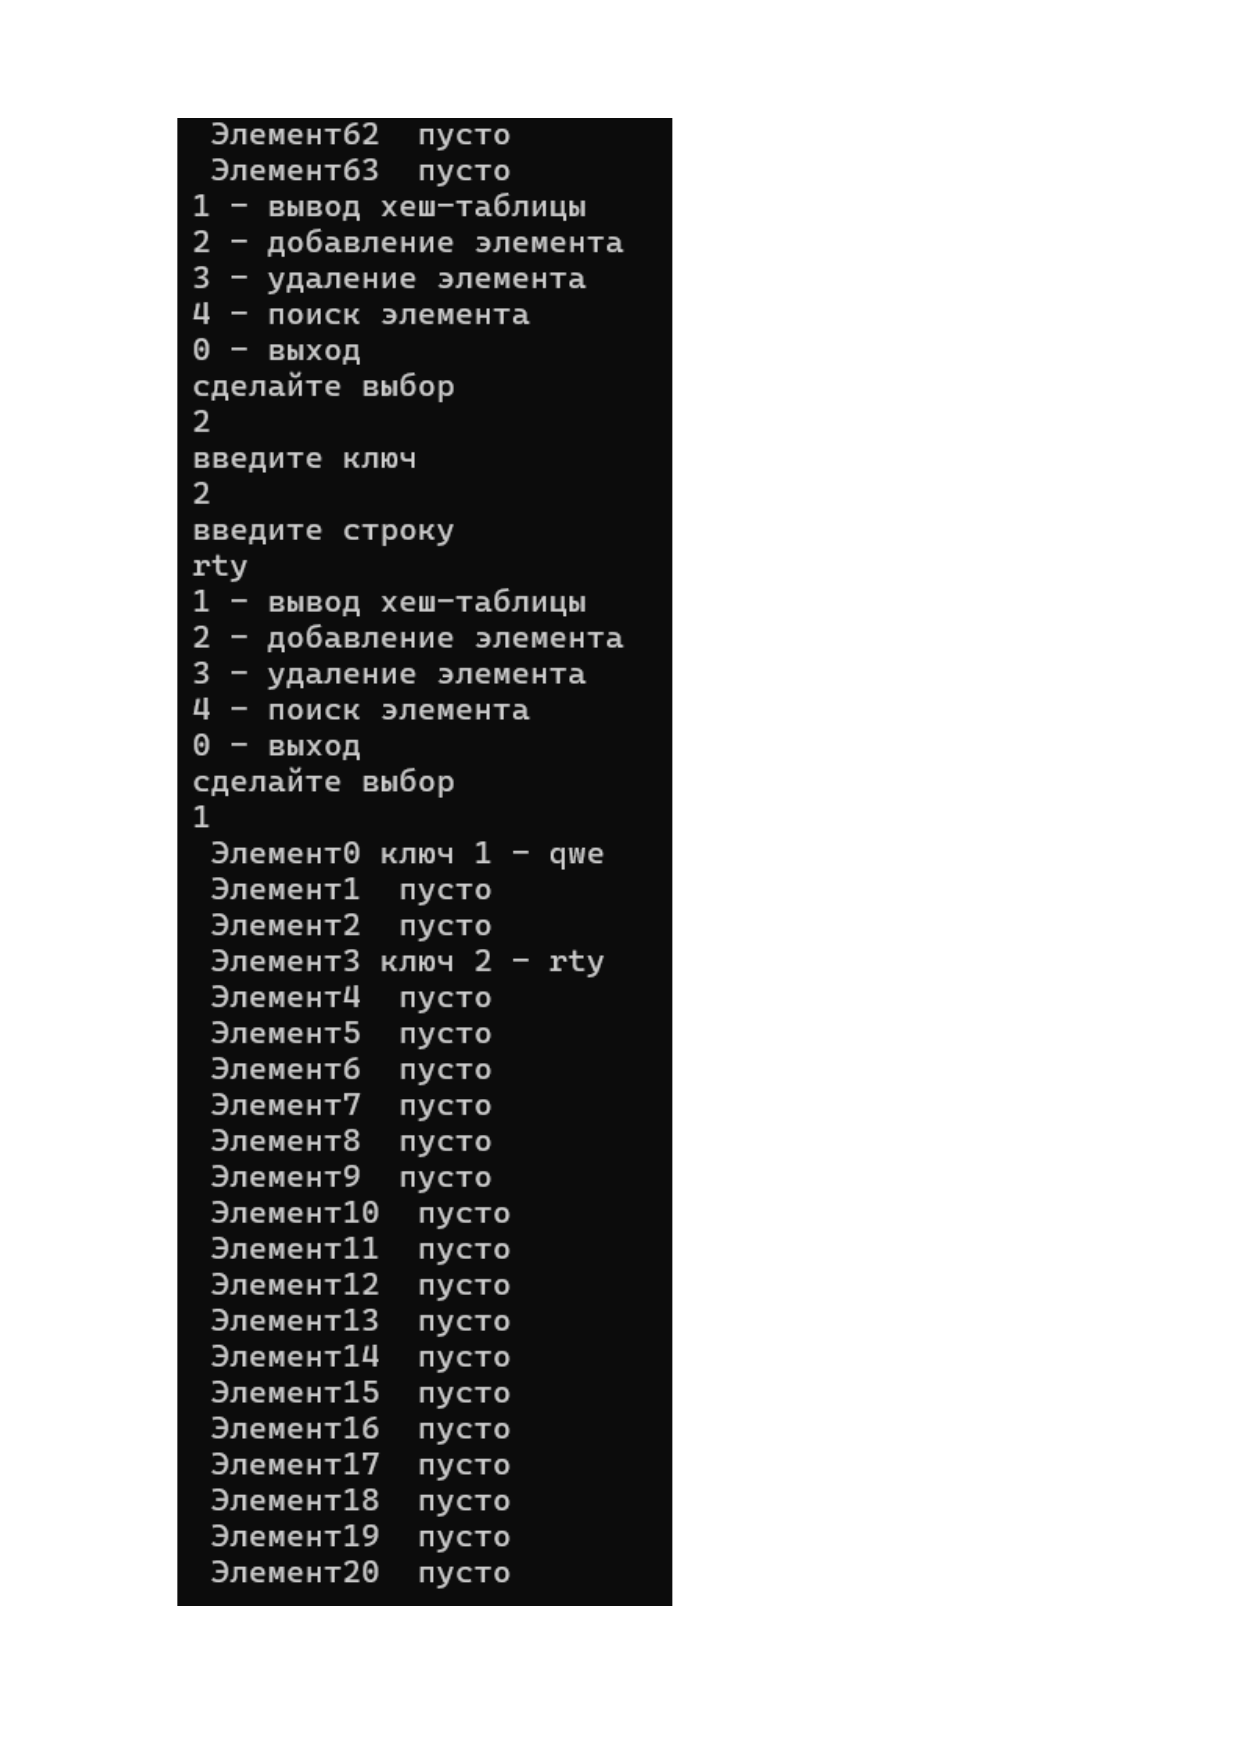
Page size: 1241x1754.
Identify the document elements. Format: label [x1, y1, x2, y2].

picture [177, 118, 673, 1606]
